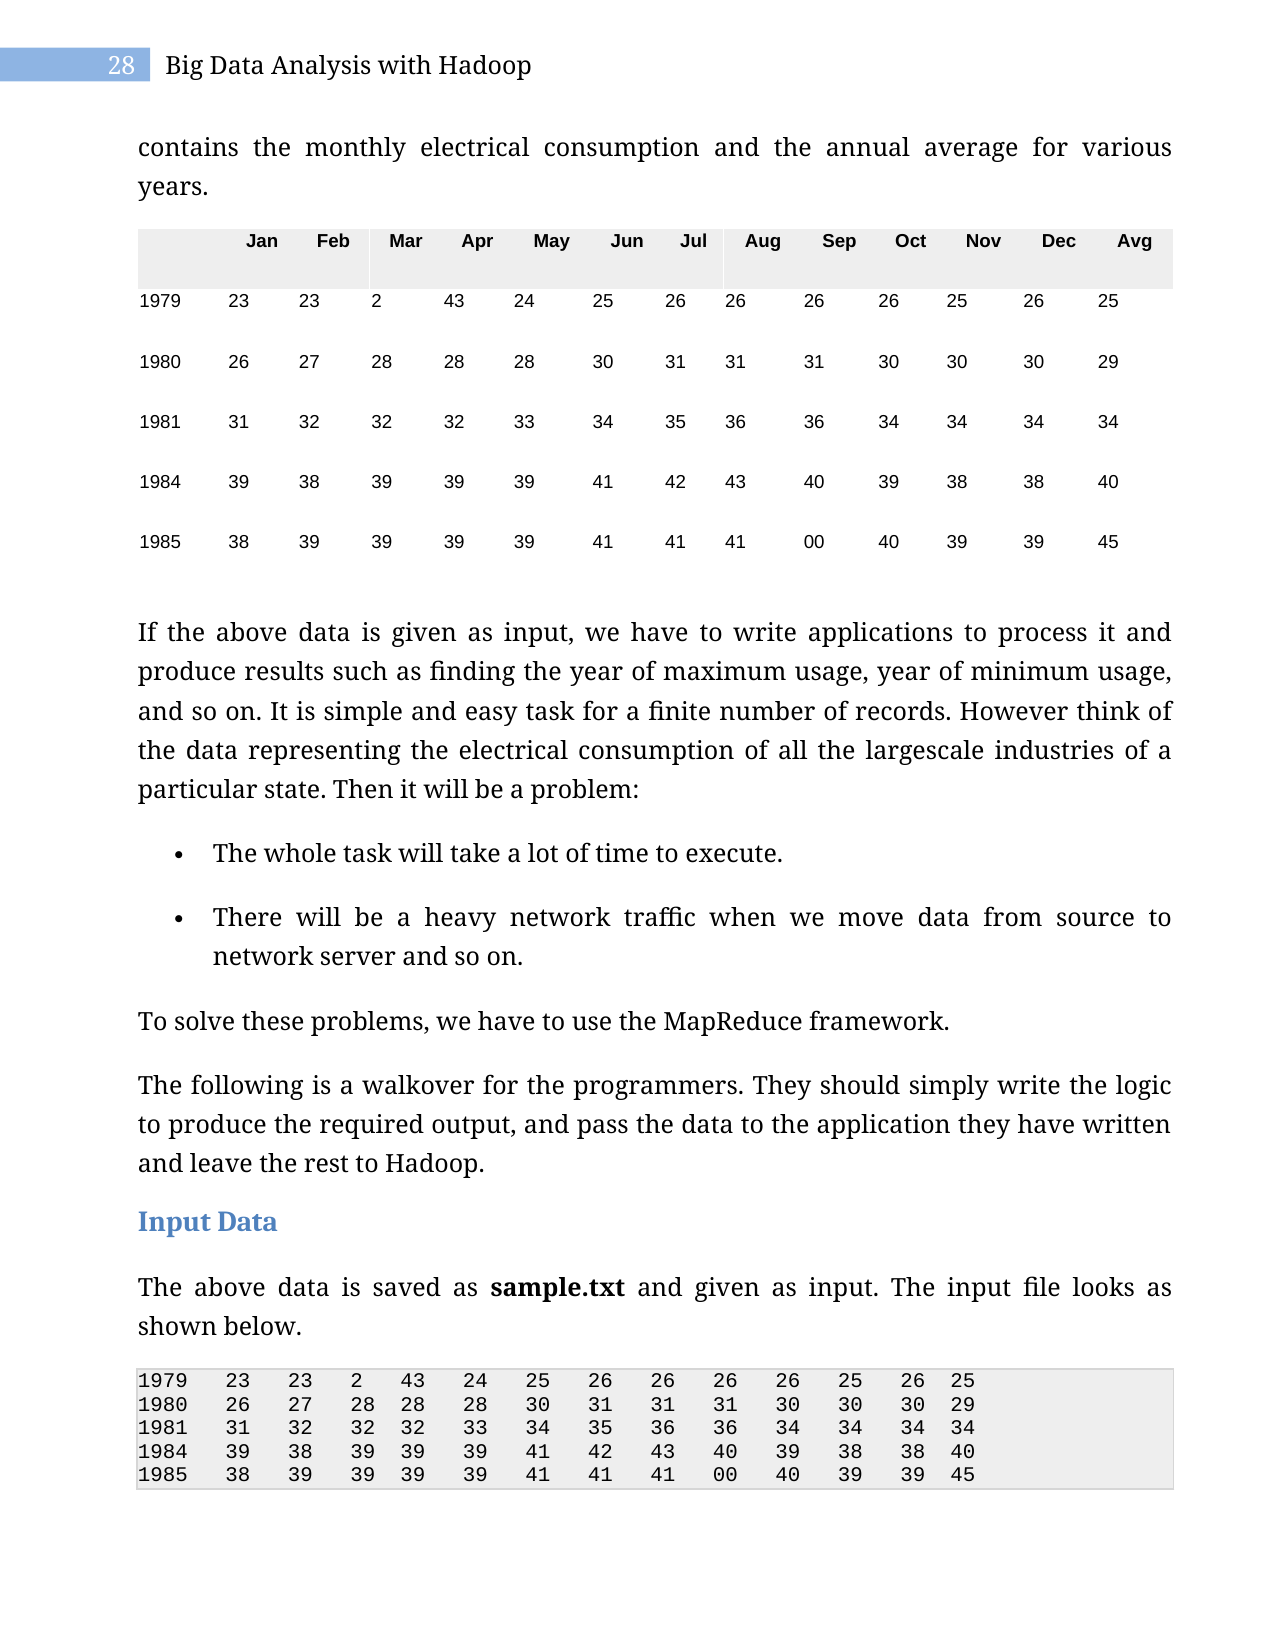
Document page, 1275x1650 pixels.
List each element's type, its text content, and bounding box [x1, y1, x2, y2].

table_cell 38 [227, 530, 297, 590]
table_cell 24 [512, 289, 591, 349]
table_cell 25 [1096, 289, 1173, 349]
table_cell 41 [724, 530, 802, 590]
table_header Apr [442, 229, 512, 289]
table_header Jun [591, 229, 663, 289]
table_cell 23 [227, 289, 297, 349]
table_cell 39 [876, 469, 945, 529]
table_cell 38 [945, 469, 1022, 529]
table_cell 43 [442, 289, 512, 349]
table_cell 26 [802, 289, 876, 349]
table_cell 40 [876, 530, 945, 590]
table_cell 28 [442, 349, 512, 409]
table_cell 26 [227, 349, 297, 409]
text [138, 129, 1173, 203]
text 1984 39 38 39 39 39 41 42 43 40 39 38 38 40 [138, 1441, 1173, 1463]
table_cell 39 [370, 469, 442, 529]
table_cell 39 [1022, 530, 1096, 590]
table_cell 31 [663, 349, 723, 409]
table_cell 26 [724, 289, 802, 349]
table_cell 41 [591, 530, 663, 590]
table_cell 23 [297, 289, 369, 349]
table_header Aug [724, 229, 802, 289]
table_header Dec [1022, 229, 1096, 289]
table_cell 31 [724, 349, 802, 409]
table_cell 39 [945, 530, 1022, 590]
table_header Oct [876, 229, 945, 289]
table_cell 39 [227, 469, 297, 529]
text 1979 23 23 2 43 24 25 26 26 26 26 25 26 25 [138, 1370, 1173, 1393]
table_cell 34 [1096, 409, 1173, 469]
table_cell 26 [1022, 289, 1096, 349]
table_cell 1980 [138, 349, 227, 409]
table_cell 26 [876, 289, 945, 349]
table_cell 34 [591, 409, 663, 469]
table_header Avg [1096, 229, 1173, 289]
table_cell 30 [876, 349, 945, 409]
table_header May [512, 229, 591, 289]
table_cell 34 [876, 409, 945, 469]
table_cell 1985 [138, 530, 227, 590]
text If the above data is given as input, we have to write applications to process it and produce results such as finding the year of maximum usage, year of minimum usage, and so on. It is simple and easy task for a finite number of records. However think of the data representing the electrical consumption of all the largescale industries of a particular state. Then it will be a problem: [138, 615, 1173, 806]
table_cell 38 [1022, 469, 1096, 529]
table_cell 1984 [138, 469, 227, 529]
text The following is a walkover for the programmers. They should simply write the logic to produce the required output, and pass the data to the application they have written and leave the rest to Hadoop. [138, 1067, 1173, 1180]
list The whole task will take a lot of time to execute. [175, 836, 1173, 870]
table_cell 25 [945, 289, 1022, 349]
table_cell 39 [442, 469, 512, 529]
table_cell 1981 [138, 409, 227, 469]
table_header [138, 229, 227, 289]
table_cell 40 [802, 469, 876, 529]
text 1981 31 32 32 32 33 34 35 36 36 34 34 34 34 [138, 1417, 1173, 1441]
subtitle Input Data [138, 1206, 1173, 1239]
table_cell 40 [1096, 469, 1173, 529]
table_header Jul [663, 229, 723, 289]
table_cell 39 [512, 469, 591, 529]
table_cell 28 [370, 349, 442, 409]
text The above data is saved as sample.txt and given as input. The input file looks as shown below. [138, 1269, 1173, 1342]
table_cell 27 [297, 349, 369, 409]
table_header Mar [370, 229, 442, 289]
text 1980 26 27 28 28 28 30 31 31 31 30 30 30 29 [138, 1393, 1173, 1417]
table_header Feb [297, 229, 369, 289]
table_cell 31 [802, 349, 876, 409]
table_cell 25 [591, 289, 663, 349]
table_cell 30 [1022, 349, 1096, 409]
table_cell 38 [297, 469, 369, 529]
table_cell 41 [663, 530, 723, 590]
table_cell 32 [442, 409, 512, 469]
table_cell 39 [370, 530, 442, 590]
table_cell 31 [227, 409, 297, 469]
table_cell 29 [1096, 349, 1173, 409]
table_cell 30 [945, 349, 1022, 409]
table_cell 30 [591, 349, 663, 409]
table_header Jan [227, 229, 297, 289]
table_cell 39 [297, 530, 369, 590]
table_cell 42 [663, 469, 723, 529]
table_cell 41 [591, 469, 663, 529]
table_cell 28 [512, 349, 591, 409]
table_cell 35 [663, 409, 723, 469]
table_cell 45 [1096, 530, 1173, 590]
table_cell 39 [442, 530, 512, 590]
table_cell 36 [724, 409, 802, 469]
list There will be a heavy network traffic when we move data from source to network server and so on. [175, 900, 1173, 973]
text 1985 38 39 39 39 39 41 41 41 00 40 39 39 45 [138, 1463, 1173, 1488]
table_cell 32 [297, 409, 369, 469]
table_header Sep [802, 229, 876, 289]
table_cell 32 [370, 409, 442, 469]
table_cell 1979 [138, 289, 227, 349]
table_header Nov [945, 229, 1022, 289]
table_cell 26 [663, 289, 723, 349]
text To solve these problems, we have to use the MapReduce framework. [138, 1003, 1173, 1037]
table_cell 39 [512, 530, 591, 590]
table_cell 2 [370, 289, 442, 349]
table_cell 43 [724, 469, 802, 529]
table_cell 33 [512, 409, 591, 469]
table_cell 00 [802, 530, 876, 590]
table_cell 34 [945, 409, 1022, 469]
table_cell 34 [1022, 409, 1096, 469]
table_cell 36 [802, 409, 876, 469]
